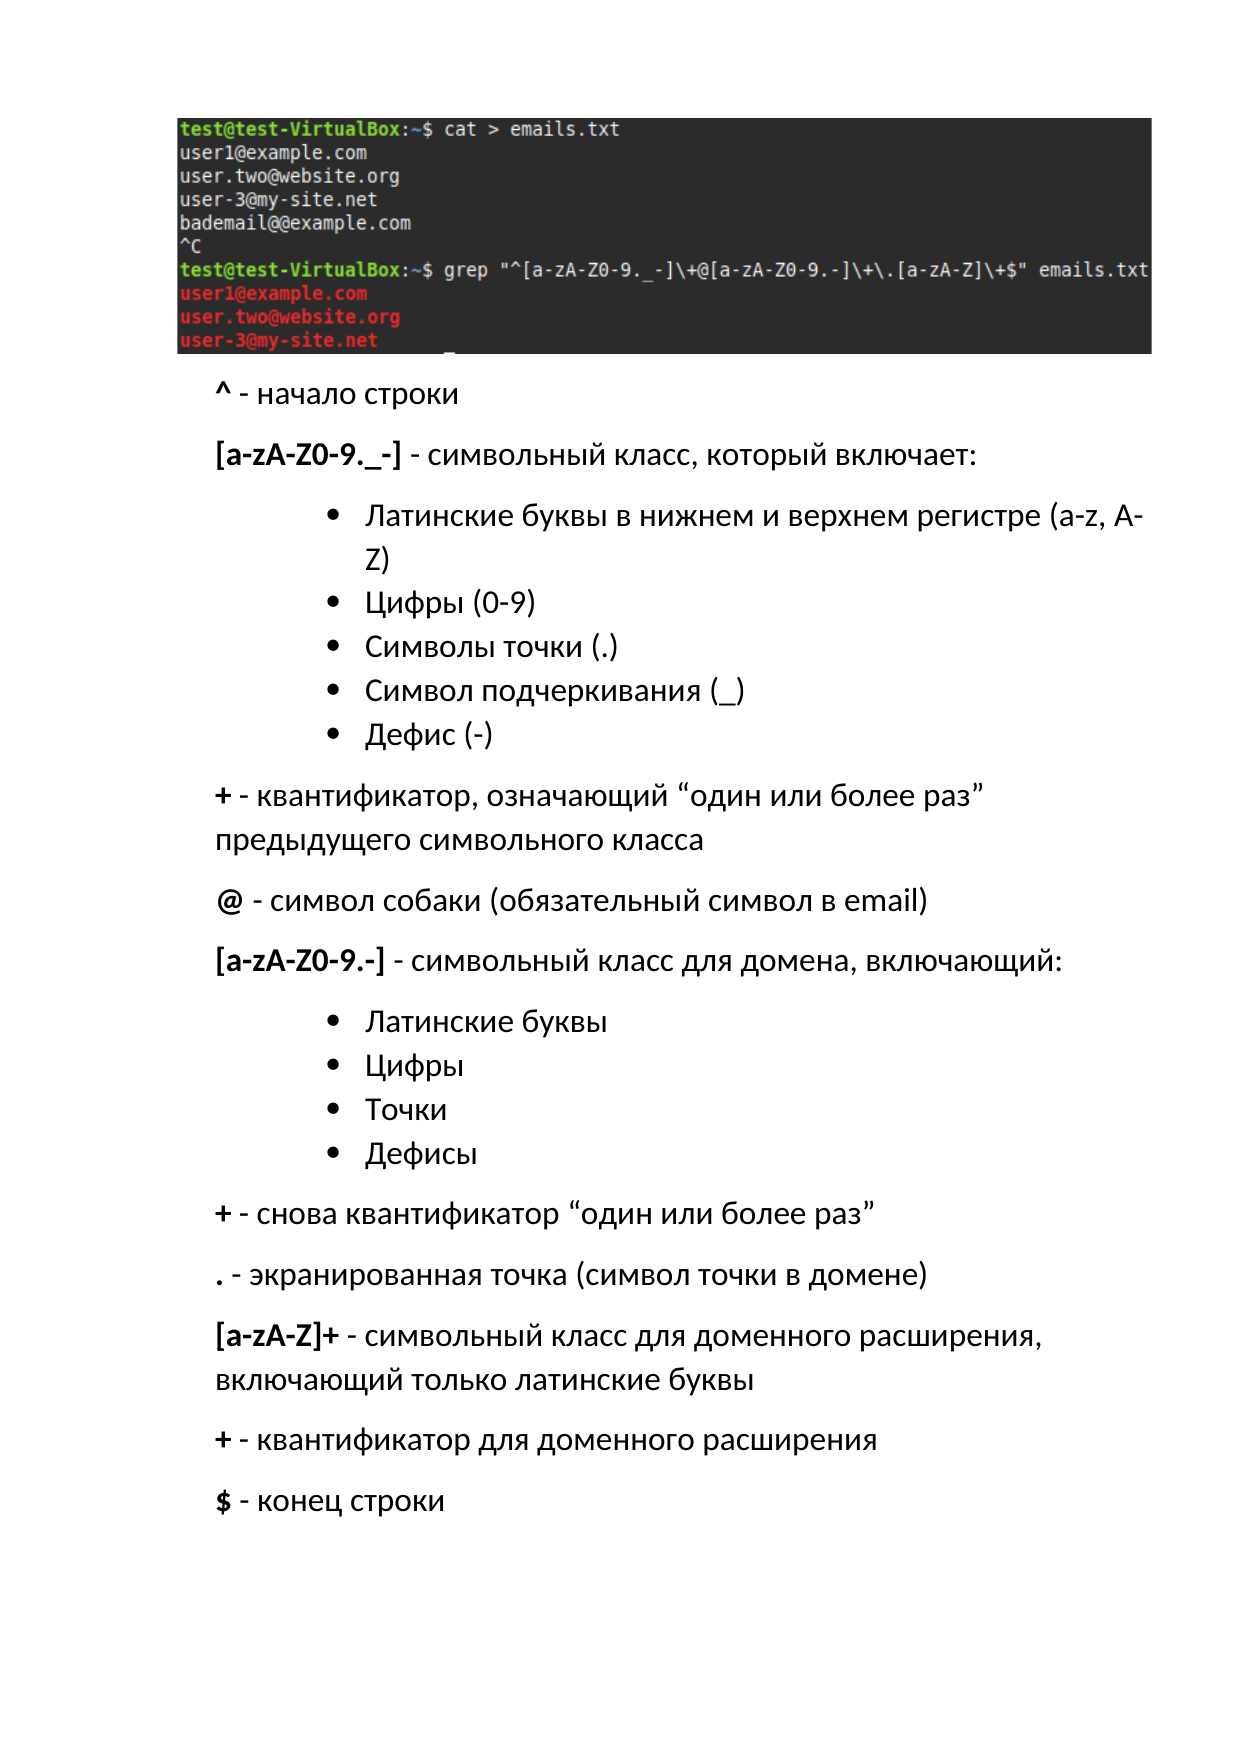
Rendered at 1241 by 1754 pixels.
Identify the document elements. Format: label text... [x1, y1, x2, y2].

list Символы точки (.) [327, 625, 1152, 666]
text + - квантификатор для доменного расширения [215, 1418, 1152, 1459]
picture [177, 118, 1152, 354]
list Цифры [327, 1044, 1152, 1084]
text + - снова квантификатор “один или более раз” [215, 1192, 1152, 1233]
list Дефис (-) [327, 713, 1152, 754]
list Цифры (0-9) [327, 581, 1152, 622]
list Латинские буквы [327, 1000, 1152, 1041]
text [a-zA-Z0-9.-] - символьный класс для домена, включающий: [215, 939, 1152, 980]
text + - квантификатор, означающий “один или более раз” предыдущего символьного класса [215, 774, 1152, 859]
text . - экранированная точка (символ точки в домене) [215, 1253, 1152, 1294]
text @ - символ собаки (обязательный символ в email) [215, 878, 1152, 919]
text $ - конец строки [215, 1479, 1152, 1519]
text ^ - начало строки [215, 372, 1152, 413]
list Дефисы [327, 1132, 1152, 1172]
text [a-zA-Z0-9._-] - символьный класс, который включает: [215, 433, 1152, 474]
list Символ подчеркивания (_) [327, 669, 1152, 710]
list Точки [327, 1088, 1152, 1128]
list Латинские буквы в нижнем и верхнем регистре (a-z, A-Z) [327, 493, 1152, 578]
text [a-zA-Z]+ - символьный класс для доменного расширения, включающий только латинские буквы [215, 1313, 1152, 1398]
